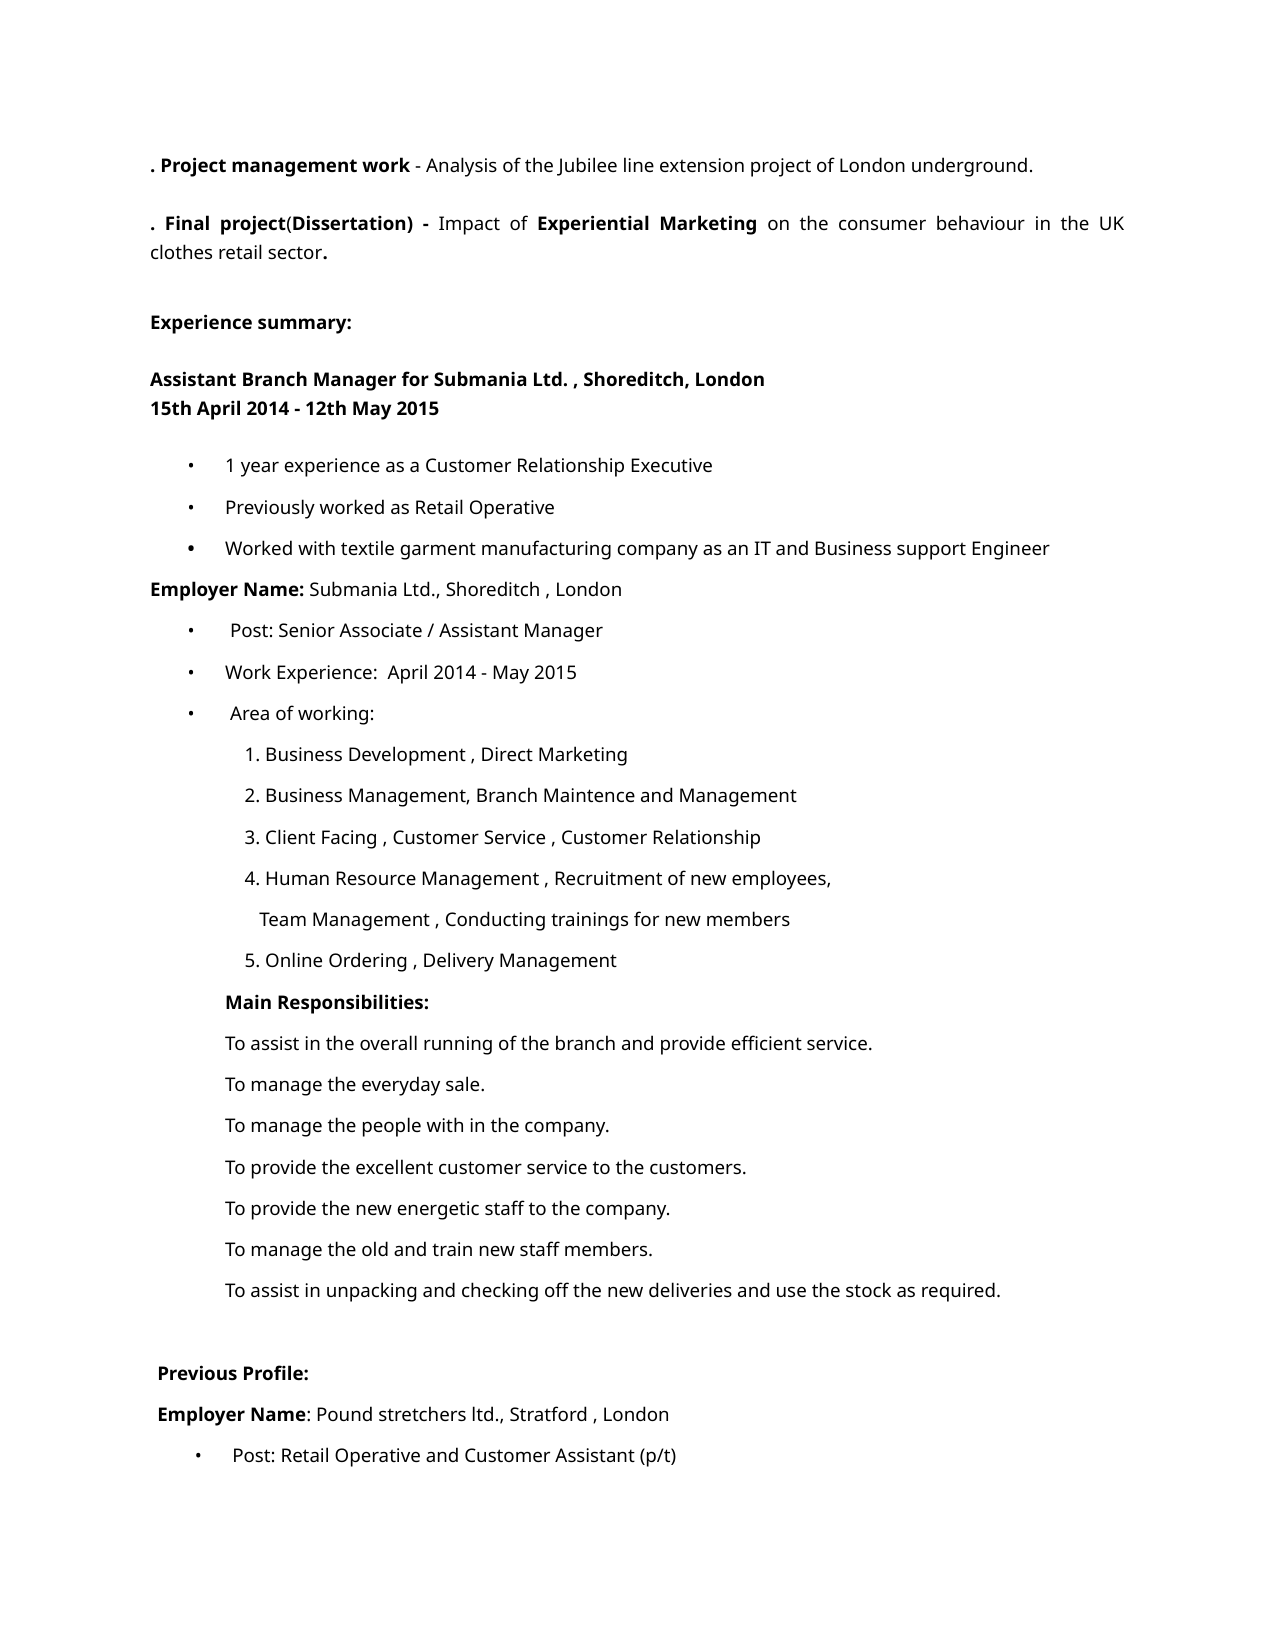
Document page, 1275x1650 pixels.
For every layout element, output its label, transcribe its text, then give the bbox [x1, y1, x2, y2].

text To manage the people with in the company. [225, 1110, 1141, 1139]
text Previous Profile: [157, 1357, 1141, 1386]
list Post: Retail Operative and Customer Assistant (p/t) [194, 1440, 1141, 1469]
text To manage the old and train new staff members. [225, 1234, 1141, 1262]
text Employer Name: Submania Ltd., Shoreditch , London [150, 574, 1141, 602]
list Previously worked as Retail Operative [187, 491, 1141, 520]
text . Project management work - Analysis of the Jubilee line extension project of London underground. [150, 150, 1125, 179]
text 15th April 2014 - 12th May 2015 [150, 392, 1125, 421]
list 1 year experience as a Customer Relationship Executive [187, 450, 1141, 479]
text To provide the new energetic staff to the company. [225, 1192, 1141, 1221]
list Area of working: [187, 697, 1141, 726]
list Post: Senior Associate / Assistant Manager [187, 615, 1141, 644]
text 2. Business Management, Branch Maintence and Management [225, 780, 1141, 809]
text To assist in unpacking and checking off the new deliveries and use the stock as required. [225, 1275, 1141, 1304]
text 1. Business Development , Direct Marketing [225, 739, 1141, 767]
text Experience summary: [150, 306, 1125, 335]
text Team Management , Conducting trainings for new members [225, 904, 1141, 932]
text Assistant Branch Manager for Submania Ltd. , Shoreditch, London [150, 364, 1125, 392]
list Worked with textile garment manufacturing company as an IT and Business support Engineer [187, 532, 1141, 561]
text 5. Online Ordering , Delivery Management [225, 945, 1141, 974]
text To assist in the overall running of the branch and provide efficient service. [225, 1027, 1141, 1056]
text To manage the everyday sale. [225, 1069, 1141, 1097]
text Employer Name: Pound stretchers ltd., Stratford , London [157, 1399, 1141, 1427]
text Main Responsibilities: [225, 986, 1141, 1015]
text To provide the excellent customer service to the customers. [225, 1151, 1141, 1180]
list Work Experience: April 2014 - May 2015 [187, 656, 1141, 685]
text 4. Human Resource Management , Recruitment of new employees, [225, 862, 1141, 891]
text 3. Client Facing , Customer Service , Customer Relationship [225, 821, 1141, 850]
text . Final project(Dissertation) - Impact of Experiential Marketing on the consumer behaviour in the UK clothes retail sector. [150, 207, 1125, 265]
